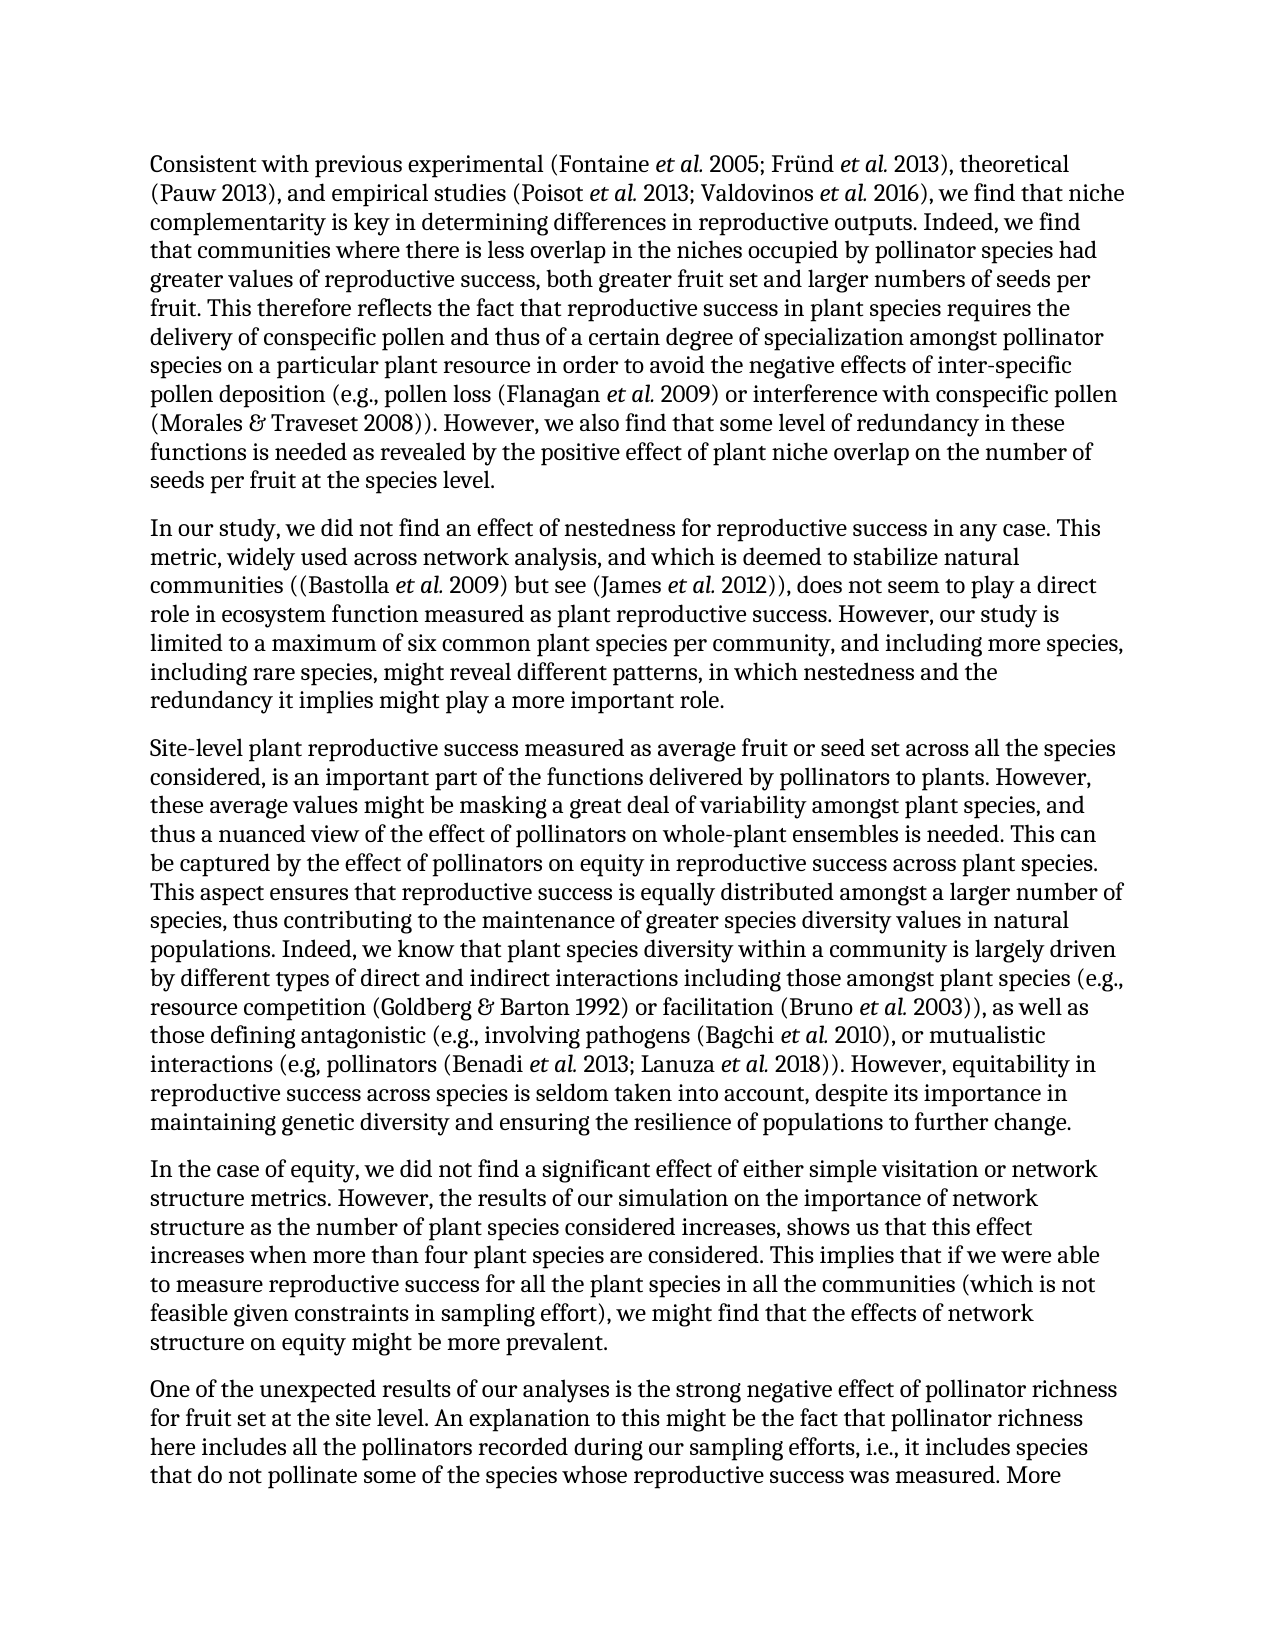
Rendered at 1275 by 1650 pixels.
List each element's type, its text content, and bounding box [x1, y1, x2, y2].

text Consistent with previous experimental (Fontaine et al. 2005; Fründ et al. 2013), theoretical (Pauw 2013), and empirical studies (Poisot et al. 2013; Valdovinos et al. 2016), we find that niche complementarity is key in determining differences in reproductive outputs. Indeed, we find that communities where there is less overlap in the niches occupied by pollinator species had greater values of reproductive success, both greater fruit set and larger numbers of seeds per fruit. This therefore reflects the fact that reproductive success in plant species requires the delivery of conspecific pollen and thus of a certain degree of specialization amongst pollinator species on a particular plant resource in order to avoid the negative effects of inter-specific pollen deposition (e.g., pollen loss (Flanagan et al. 2009) or interference with conspecific pollen (Morales & Traveset 2008)). However, we also find that some level of redundancy in these functions is needed as revealed by the positive effect of plant niche overlap on the number of seeds per fruit at the species level. [150, 150, 1125, 495]
text In our study, we did not find an effect of nestedness for reproductive success in any case. This metric, widely used across network analysis, and which is deemed to stabilize natural communities ((Bastolla et al. 2009) but see (James et al. 2012)), does not seem to play a direct role in ecosystem function measured as plant reproductive success. However, our study is limited to a maximum of six common plant species per community, and including more species, including rare species, might reveal different patterns, in which nestedness and the redundancy it implies might play a more important role. [150, 514, 1125, 715]
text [150, 1375, 1125, 1490]
text Site-level plant reproductive success measured as average fruit or seed set across all the species considered, is an important part of the functions delivered by pollinators to plants. However, these average values might be masking a great deal of variability amongst plant species, and thus a nuanced view of the effect of pollinators on whole-plant ensembles is needed. This can be captured by the effect of pollinators on equity in reproductive success across plant species. This aspect ensures that reproductive success is equally distributed amongst a larger number of species, thus contributing to the maintenance of greater species diversity values in natural populations. Indeed, we know that plant species diversity within a community is largely driven by different types of direct and indirect interactions including those amongst plant species (e.g., resource competition (Goldberg & Barton 1992) or facilitation (Bruno et al. 2003)), as well as those defining antagonistic (e.g., involving pathogens (Bagchi et al. 2010), or mutualistic interactions (e.g, pollinators (Benadi et al. 2013; Lanuza et al. 2018)). However, equitability in reproductive success across species is seldom taken into account, despite its importance in maintaining genetic diversity and ensuring the resilience of populations to further change. [150, 734, 1125, 1136]
text In the case of equity, we did not find a significant effect of either simple visitation or network structure metrics. However, the results of our simulation on the importance of network structure as the number of plant species considered increases, shows us that this effect increases when more than four plant species are considered. This implies that if we were able to measure reproductive success for all the plant species in all the communities (which is not feasible given constraints in sampling effort), we might find that the effects of network structure on equity might be more prevalent. [150, 1155, 1125, 1356]
